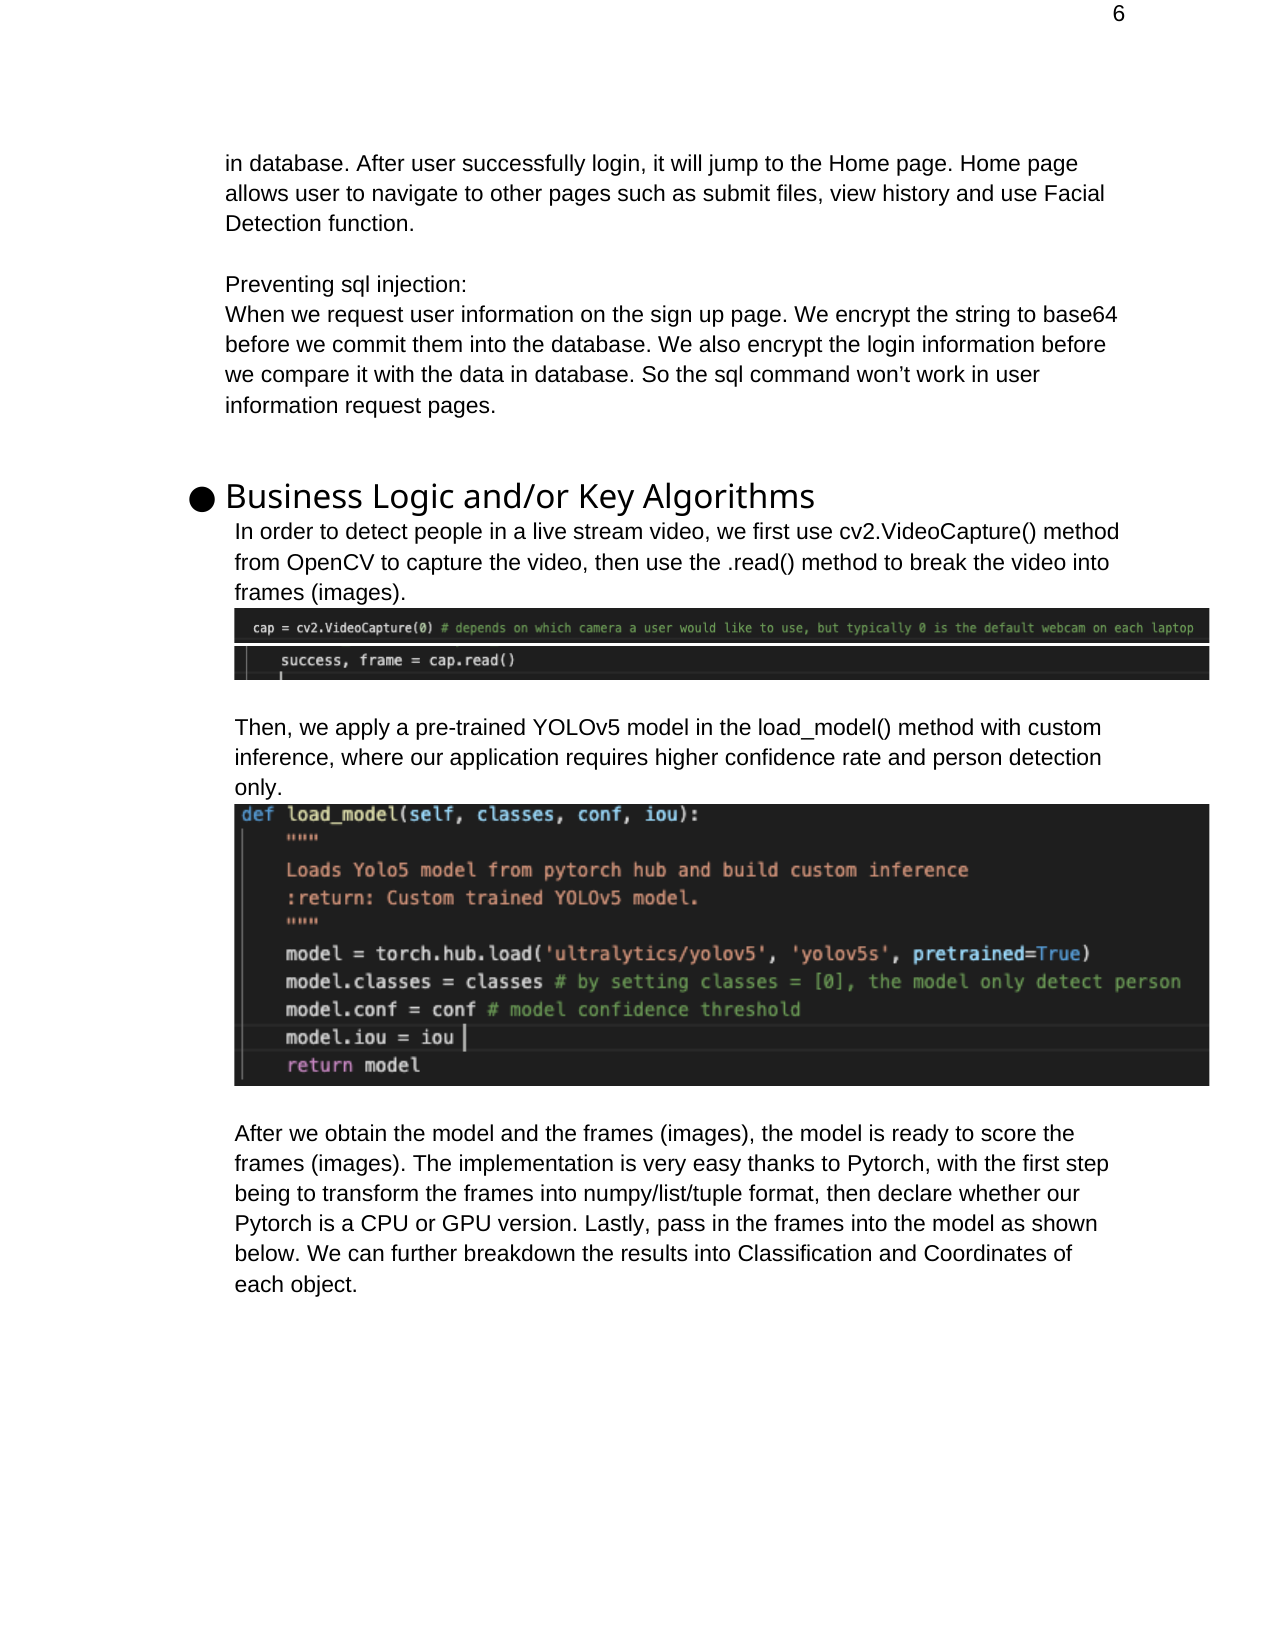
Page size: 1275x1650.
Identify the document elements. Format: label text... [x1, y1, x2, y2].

text Preventing sql injection: [225, 271, 1125, 297]
text When we request user information on the sign up page. We encrypt the string to base64 before we commit them into the database. We also encrypt the login information before we compare it with the data in database. So the sql command won’t work in user information request pages. [225, 301, 1125, 418]
subtitle Business Logic and/or Key Algorithms [187, 473, 1125, 518]
picture [234, 608, 1210, 643]
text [225, 150, 1125, 237]
text In order to detect people in a live stream video, we first use cv2.VideoCapture() method from OpenCV to capture the video, then use the .read() method to break the video into frames (images). [234, 518, 1125, 608]
text Then, we apply a pre-trained YOLOv5 model in the load_model() method with custom inference, where our application requires higher confidence rate and person detection only. [234, 713, 1125, 800]
picture [234, 804, 1210, 1086]
text After we obtain the model and the frames (images), the model is ready to score the frames (images). The implementation is very easy thanks to Pytorch, with the first step being to transform the frames into numpy/list/tuple format, then declare whether our Pytorch is a CPU or GPU version. Lastly, pass in the frames into the model as shown below. We can further breakdown the results into Classification and Coordinates of each object. [234, 1119, 1125, 1297]
picture [234, 646, 1210, 680]
